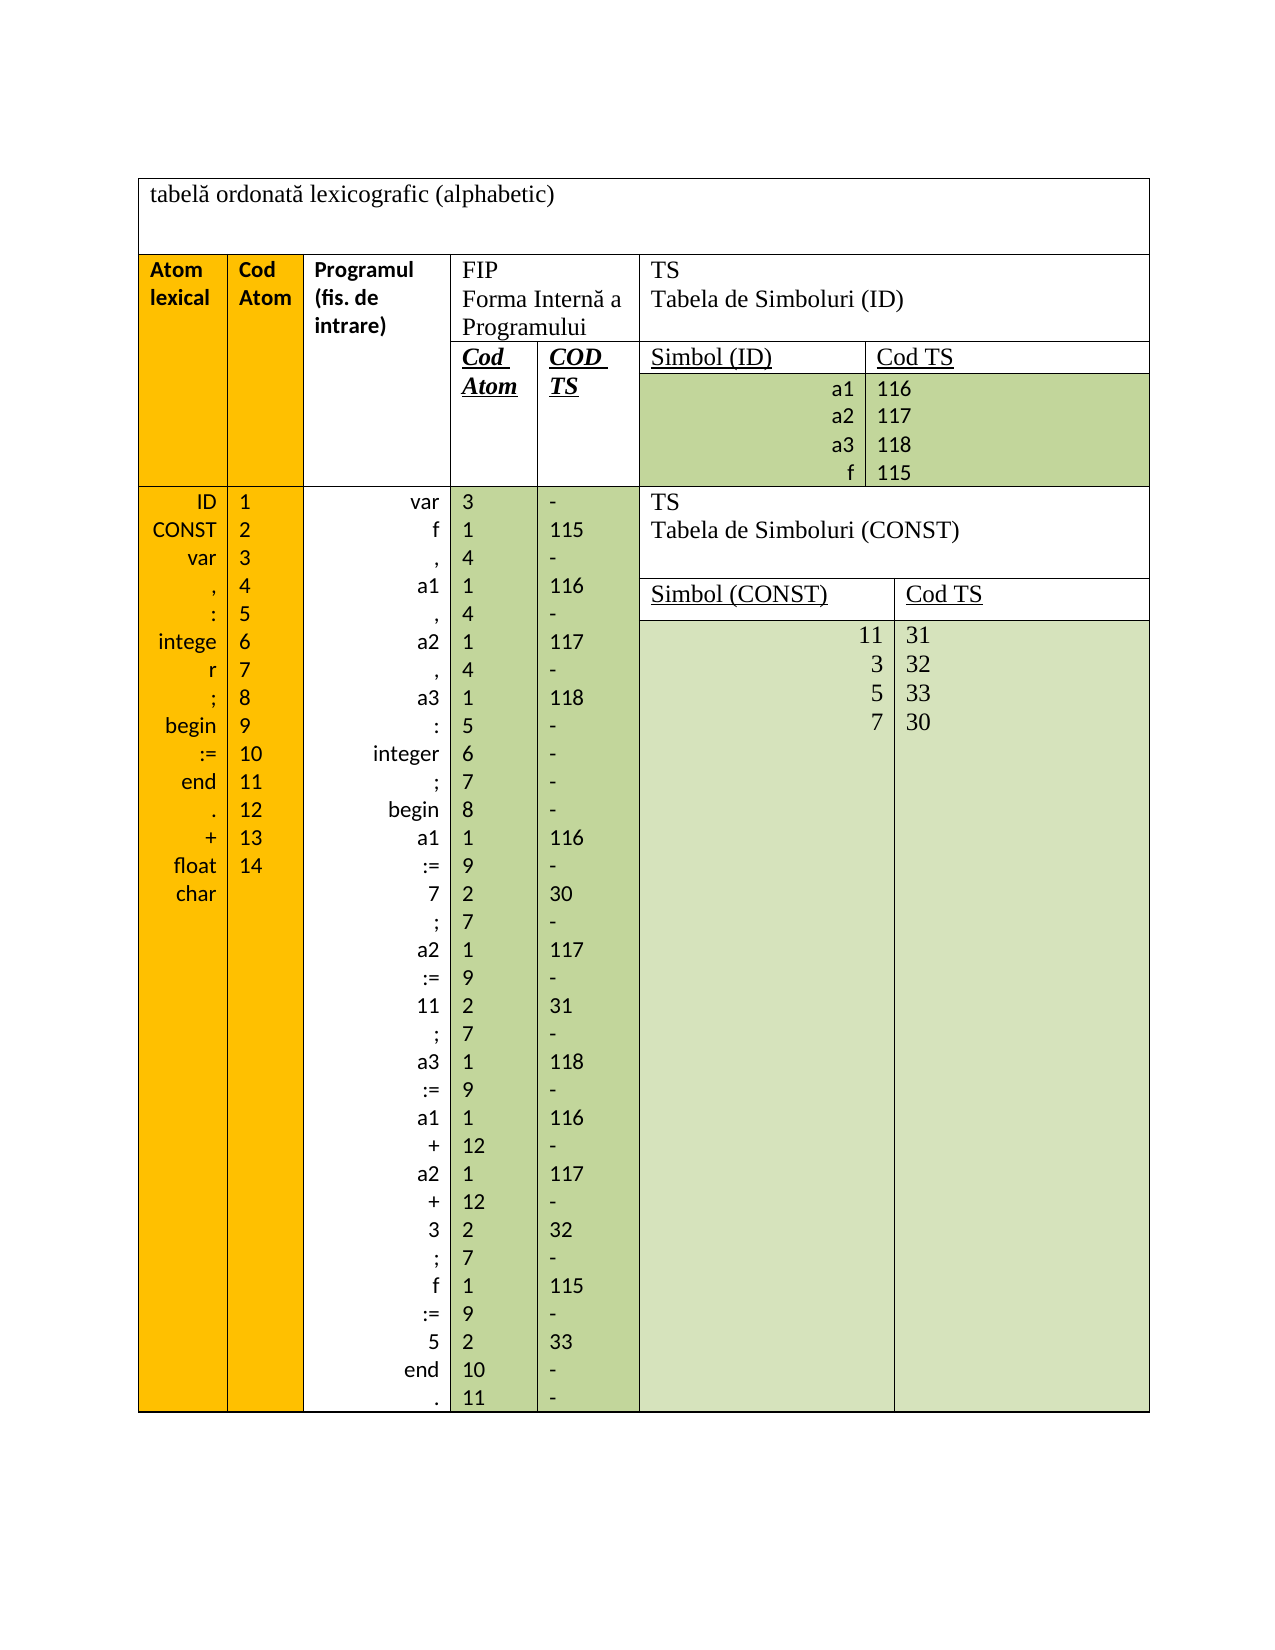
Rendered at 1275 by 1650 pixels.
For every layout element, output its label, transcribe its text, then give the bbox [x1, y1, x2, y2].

table_cell Simbol (ID) [640, 342, 865, 373]
table_cell 116 117 118 115 [866, 374, 1149, 486]
table_cell TS Tabela de Simboluri (CONST) [640, 487, 1149, 578]
table_cell 1 2 3 4 5 6 7 8 9 10 11 12 13 14 [228, 487, 303, 1411]
table_cell Atom lexical [139, 255, 227, 486]
table_cell Programul (fis. de intrare) [304, 255, 450, 486]
table_cell a1 a2 a3 f [640, 374, 865, 486]
table_cell var f , a1 , a2 , a3 : integer ; begin a1 := 7 ; a2 := 11 ; a3 := a1 + a2 + 3 ; f := 5 end . [304, 487, 450, 1411]
table_cell Simbol (CONST) [640, 579, 894, 619]
table_cell COD TS [538, 342, 639, 486]
table_cell Cod TS [895, 579, 1149, 619]
table_cell 31 32 33 30 [895, 621, 1149, 1411]
table_cell FIP Forma Internă a Programului [451, 255, 639, 341]
table_cell ID CONST var , : integer ; begin := end . + float char [139, 487, 227, 1411]
table_cell Cod Atom [451, 342, 537, 486]
table_cell Cod Atom [228, 255, 303, 486]
table_cell TS Tabela de Simboluri (ID) [640, 255, 1149, 341]
table_cell 11 3 5 7 [640, 621, 894, 1411]
table_cell 3 1 4 1 4 1 4 1 5 6 7 8 1 9 2 7 1 9 2 7 1 9 1 12 1 12 2 7 1 9 2 10 11 [451, 487, 537, 1411]
table_cell - 115 - 116 - 117 - 118 - - - - 116 - 30 - 117 - 31 - 118 - 116 - 117 - 32 - 115 - 33 - - [538, 487, 639, 1411]
table_cell Cod TS [866, 342, 1149, 373]
table_header tabelă ordonată lexicografic (alphabetic) [139, 179, 1149, 254]
